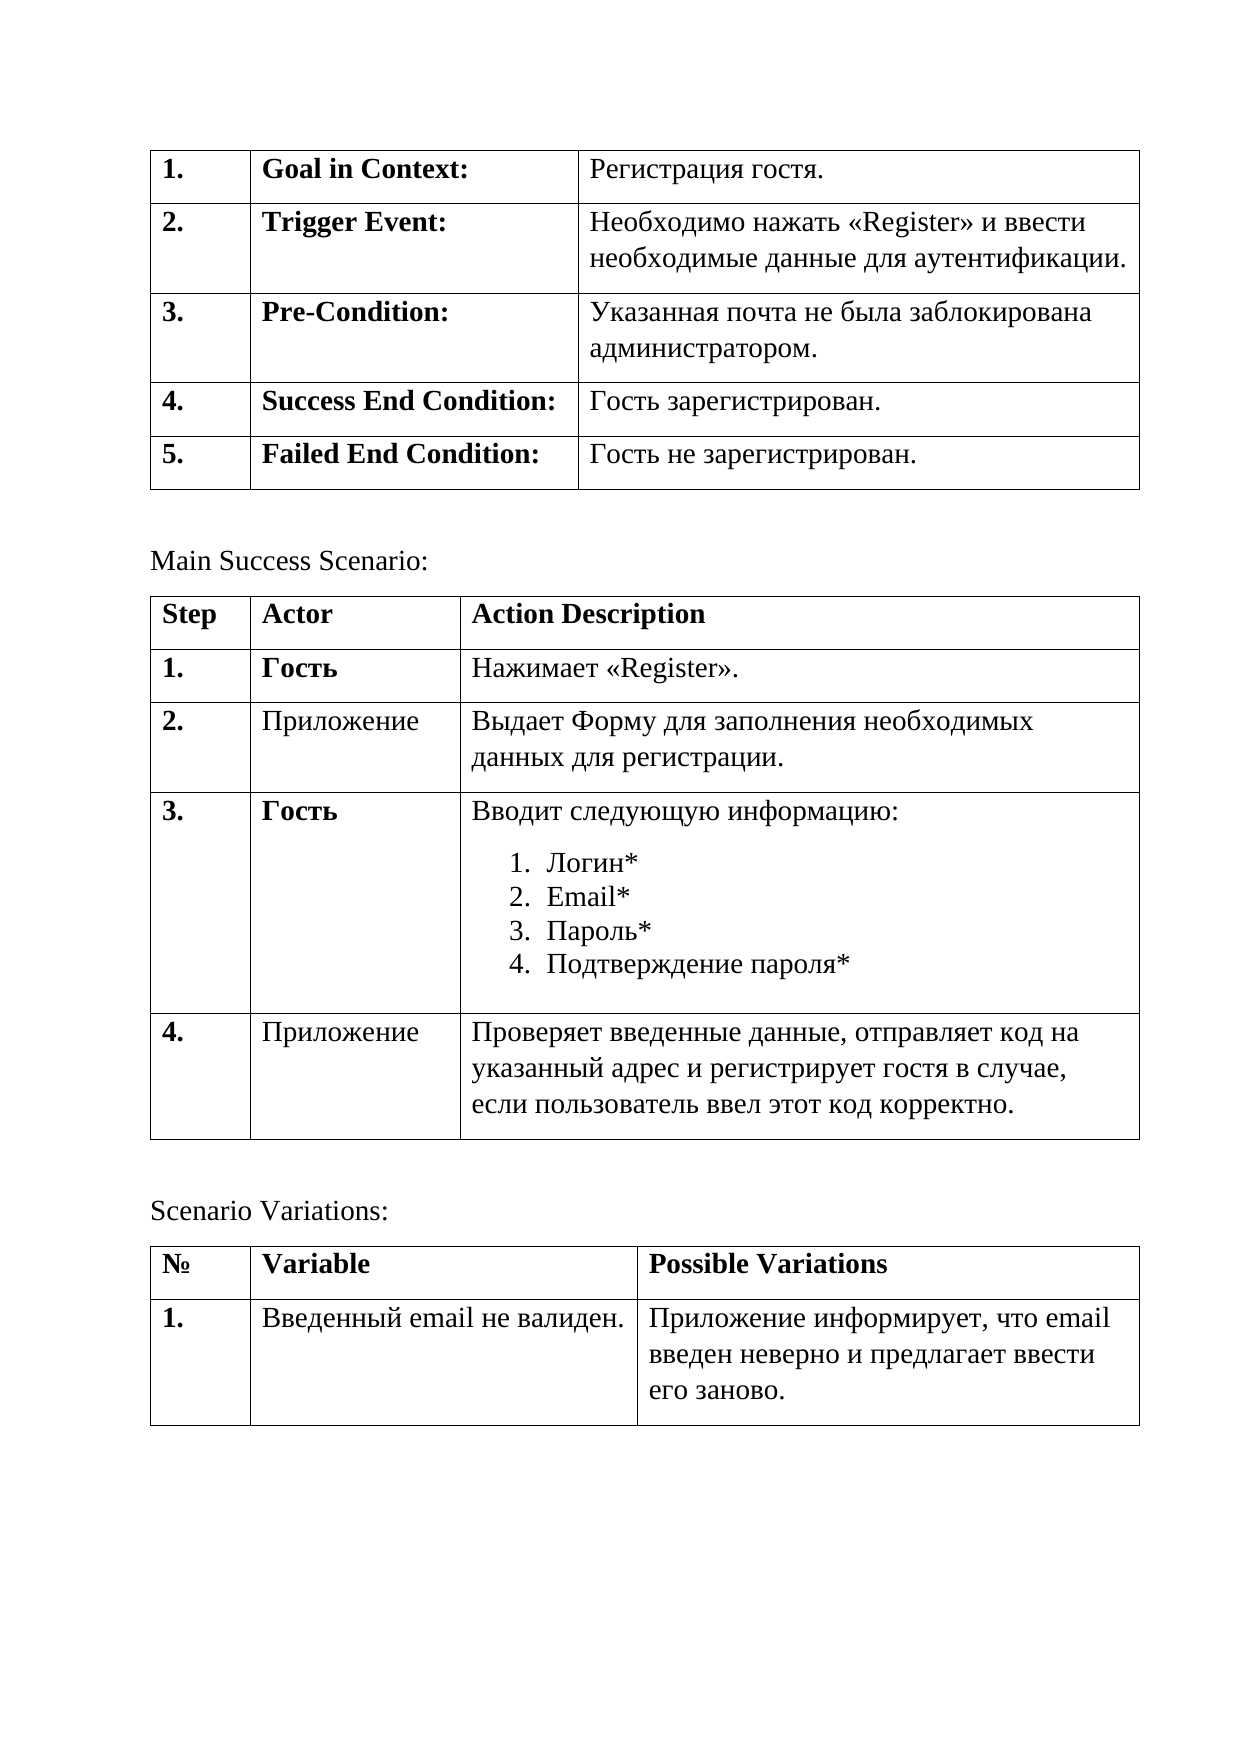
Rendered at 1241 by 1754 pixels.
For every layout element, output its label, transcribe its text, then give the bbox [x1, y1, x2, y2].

table_header Step [151, 597, 250, 649]
table_cell Гость [251, 793, 460, 1013]
text Main Success Scenario: [150, 543, 1090, 576]
table_cell 2. [151, 204, 250, 293]
text Scenario Variations: [150, 1193, 1090, 1226]
table_cell 1. [151, 1300, 250, 1424]
table_cell 4. [151, 1014, 250, 1139]
table_cell Приложение информирует, что email введен неверно и предлагает ввести его заново. [638, 1300, 1139, 1424]
table_header Actor [251, 597, 460, 649]
table_cell 5. [151, 437, 250, 489]
table_cell Goal in Context: [251, 151, 578, 203]
table_cell Failed End Condition: [251, 437, 578, 489]
table_cell Trigger Event: [251, 204, 578, 293]
table_cell 1. [151, 650, 250, 702]
table_cell Выдает Форму для заполнения необходимых данных для регистрации. [461, 703, 1139, 792]
table_header № [151, 1247, 250, 1299]
table_cell Проверяет введенные данные, отправляет код на указанный адрес и регистрирует гостя в случае, если пользователь ввел этот код корректно. [461, 1014, 1139, 1139]
table_cell Регистрация гостя. [579, 151, 1139, 203]
table_cell Гость [251, 650, 460, 702]
table_cell 2. [151, 703, 250, 792]
table_cell Необходимо нажать «Register» и ввести необходимые данные для аутентификации. [579, 204, 1139, 293]
table_cell Нажимает «Register». [461, 650, 1139, 702]
table_cell 3. [151, 793, 250, 1013]
table_cell Указанная почта не была заблокирована администратором. [579, 294, 1139, 382]
table_cell Приложение [251, 703, 460, 792]
table_cell Pre-Condition: [251, 294, 578, 382]
table_header Variable [251, 1247, 637, 1299]
table_cell 1. [151, 151, 250, 203]
table_cell Success End Condition: [251, 383, 578, 436]
table_cell Гость зарегистрирован. [579, 383, 1139, 436]
table_cell Вводит следующую информацию: Логин* Email* Пароль* Подтверждение пароля* [461, 793, 1139, 1013]
table_cell 3. [151, 294, 250, 382]
table_cell Приложение [251, 1014, 460, 1139]
table_header Possible Variations [638, 1247, 1139, 1299]
table_header Action Description [461, 597, 1139, 649]
table_cell 4. [151, 383, 250, 436]
table_cell Гость не зарегистрирован. [579, 437, 1139, 489]
table_cell Введенный email не валиден. [251, 1300, 637, 1424]
